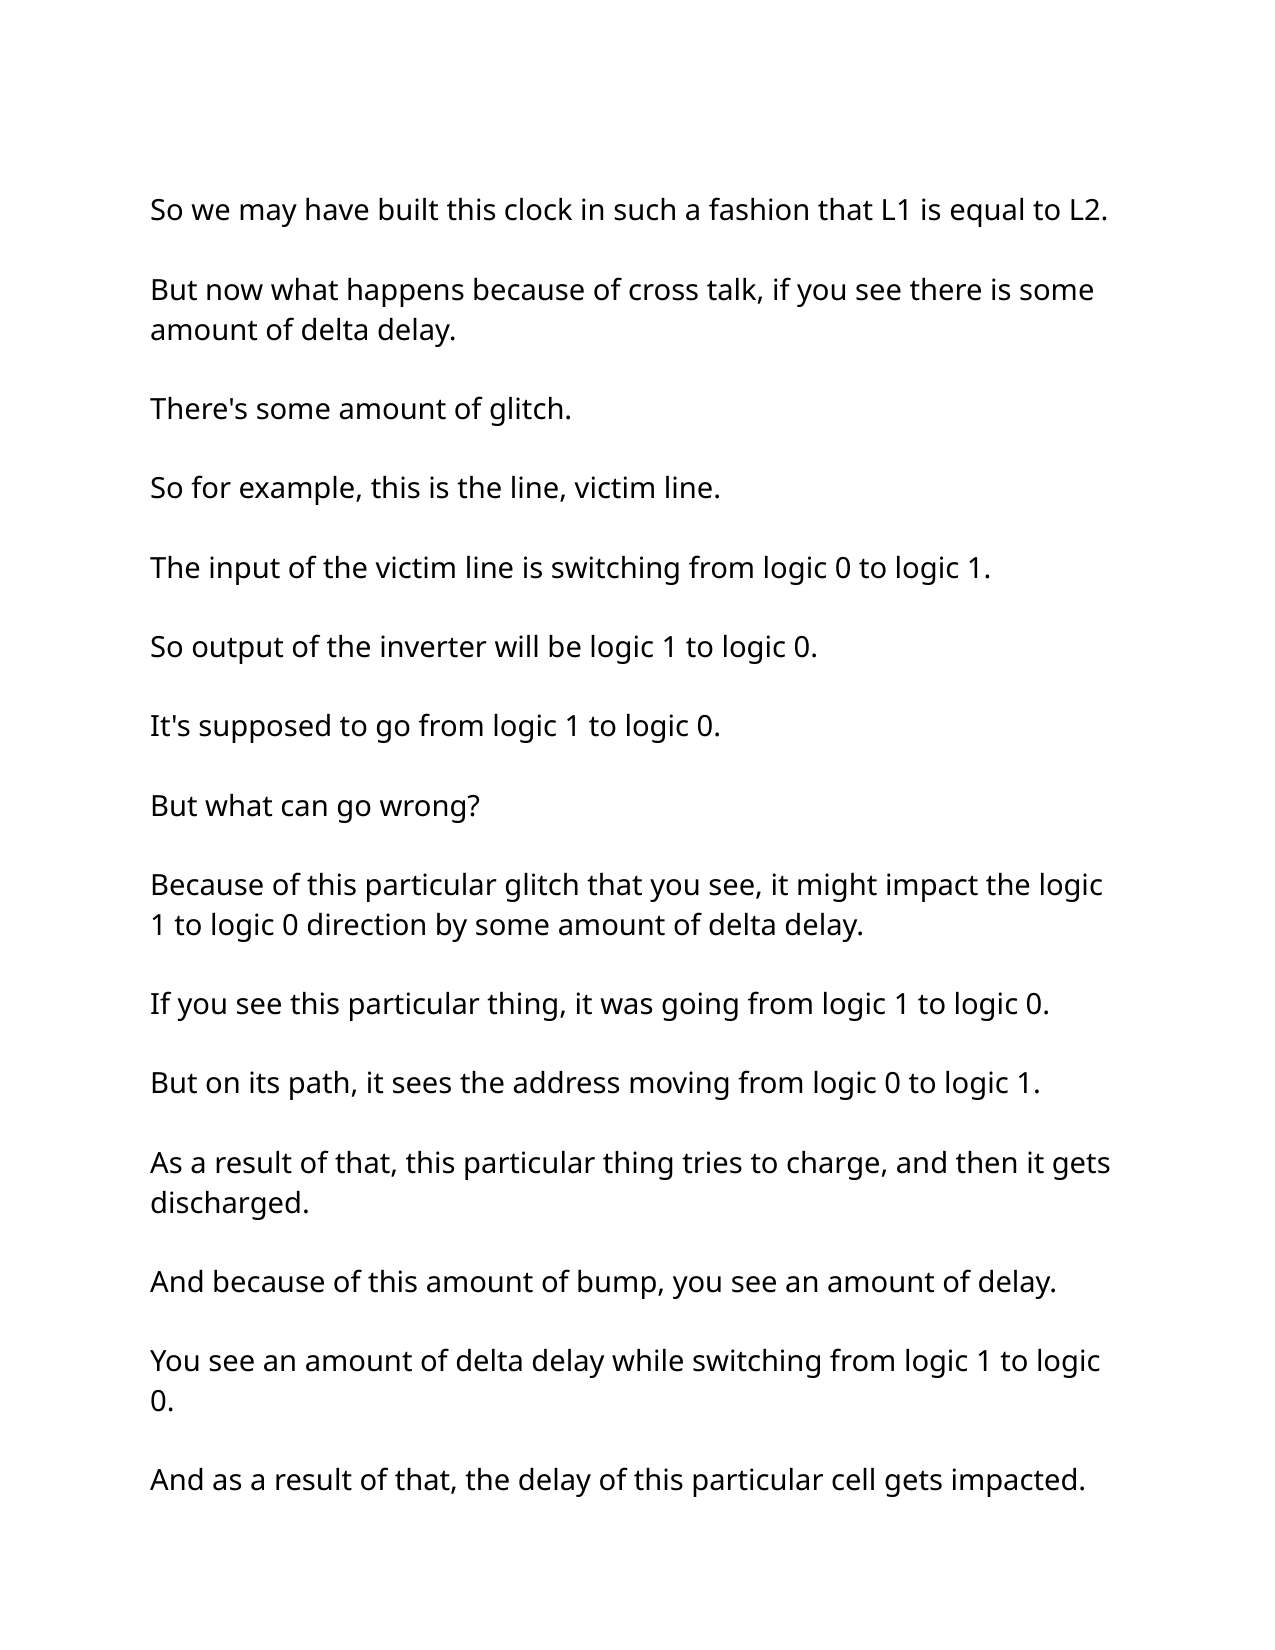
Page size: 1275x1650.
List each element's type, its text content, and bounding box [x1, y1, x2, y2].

text So for example, this is the line, victim line. [150, 467, 1125, 507]
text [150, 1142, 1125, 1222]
text There's some amount of glitch. [150, 388, 1125, 428]
text So output of the inverter will be logic 1 to logic 0. [150, 626, 1125, 666]
text But what can go wrong? [150, 785, 1125, 825]
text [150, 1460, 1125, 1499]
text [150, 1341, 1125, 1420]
text But on its path, it sees the address moving from logic 0 to logic 1. [150, 1063, 1125, 1102]
text It's supposed to go from logic 1 to logic 0. [150, 706, 1125, 745]
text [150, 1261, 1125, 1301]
text If you see this particular thing, it was going from logic 1 to logic 0. [150, 983, 1125, 1023]
text Because of this particular glitch that you see, it might impact the logic 1 to logic 0 direction by some amount of delta delay. [150, 864, 1125, 944]
text But now what happens because of cross talk, if you see there is some amount of delta delay. [150, 269, 1125, 348]
text So we may have built this clock in such a fashion that L1 is equal to L2. [150, 190, 1125, 229]
text The input of the victim line is switching from logic 0 to logic 1. [150, 547, 1125, 587]
